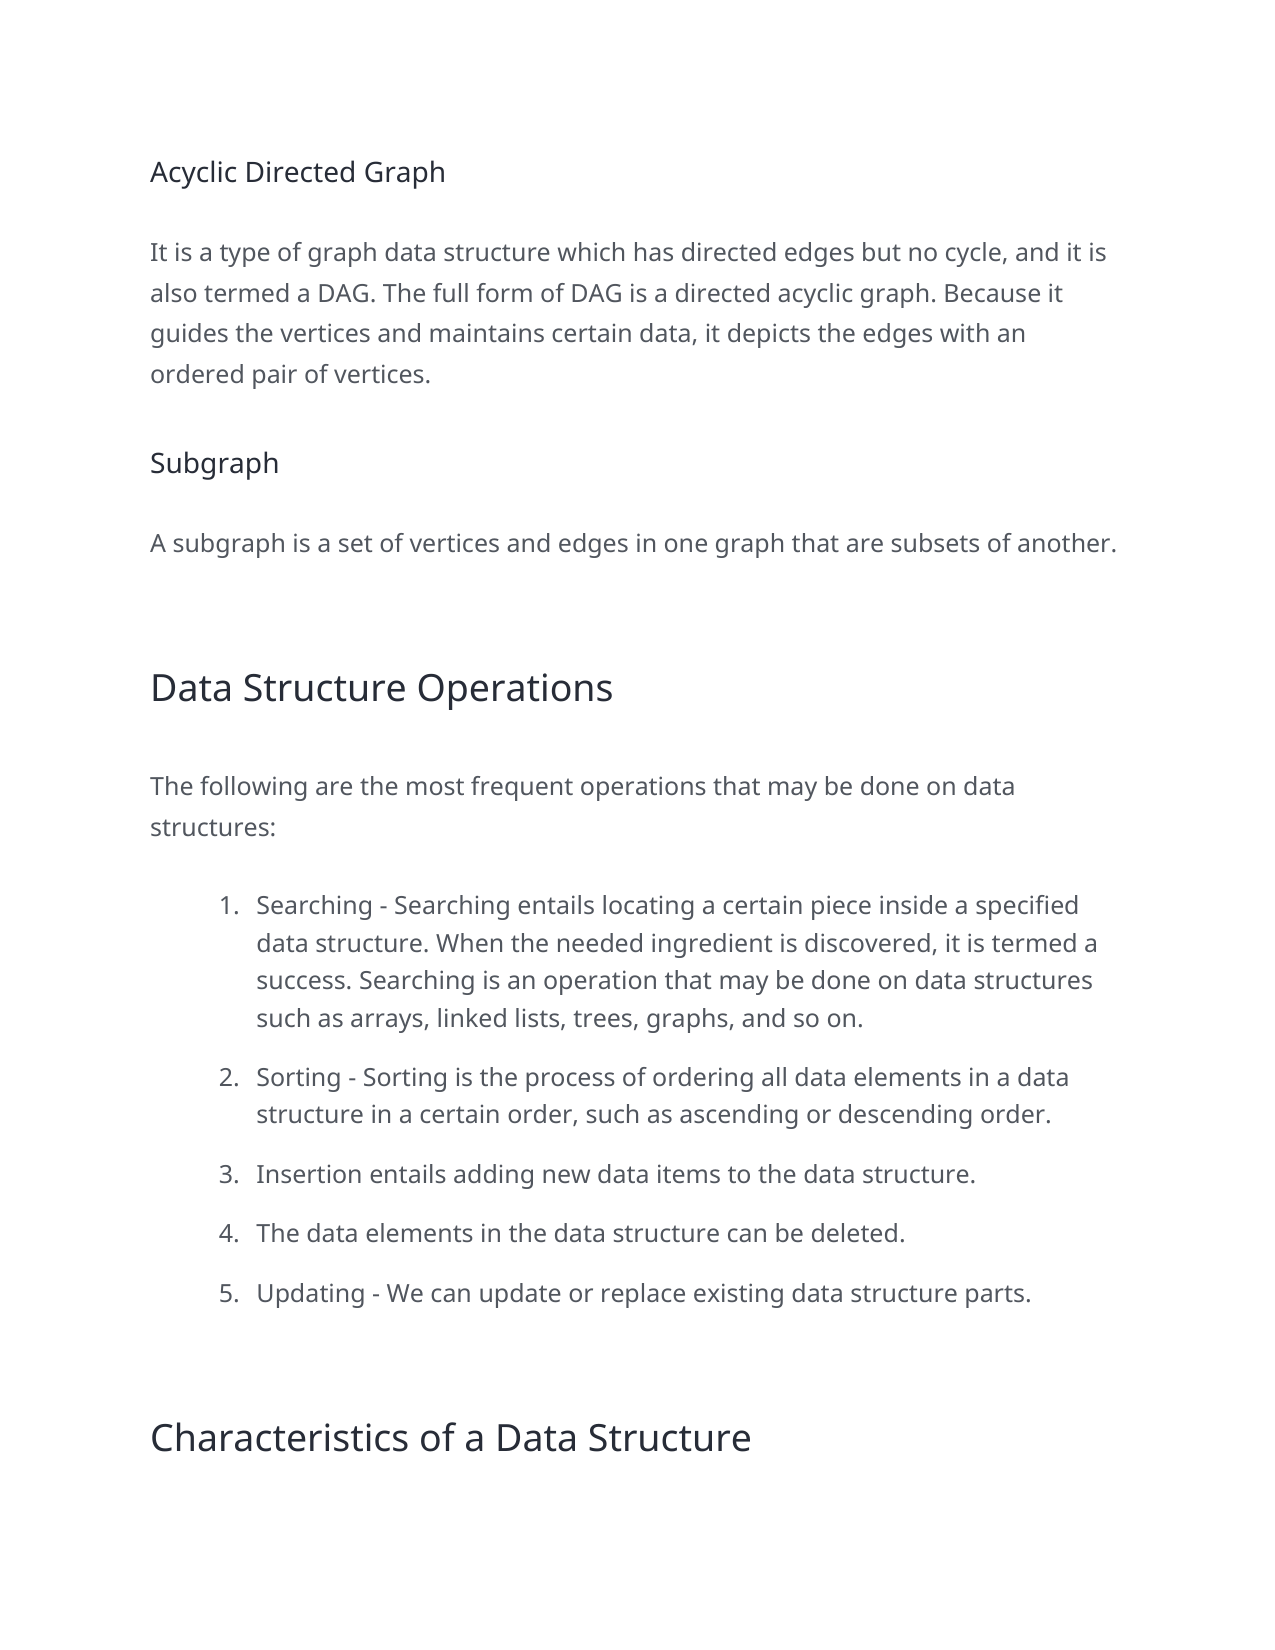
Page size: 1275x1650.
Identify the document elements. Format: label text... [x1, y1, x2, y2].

text Characteristics of a Data Structure [150, 1409, 1125, 1462]
text Data Structure Operations [150, 659, 1125, 712]
list Sorting - Sorting is the process of ordering all data elements in a data structure in a certain order, such as ascending or descending order. [219, 1056, 1125, 1131]
text A subgraph is a set of vertices and edges in one graph that are subsets of another. [150, 519, 1125, 559]
text It is a type of graph data structure which has directed edges but no cycle, and it is also termed a DAG. The full form of DAG is a directed acyclic graph. Because it guides the vertices and maintains certain data, it depicts the edges with an ordered pair of vertices. [150, 228, 1125, 391]
list The data elements in the data structure can be deleted. [219, 1212, 1125, 1250]
list Updating - We can update or replace existing data structure parts. [219, 1272, 1125, 1309]
text Acyclic Directed Graph [150, 150, 1125, 191]
text The following are the most frequent operations that may be done on data structures: [150, 762, 1125, 844]
text Subgraph [150, 441, 1125, 481]
list Searching - Searching entails locating a certain piece inside a specified data structure. When the needed ingredient is discovered, it is termed a success. Searching is an operation that may be done on data structures such as arrays, linked lists, trees, graphs, and so on. [219, 884, 1125, 1034]
list Insertion entails adding new data items to the data structure. [219, 1153, 1125, 1191]
